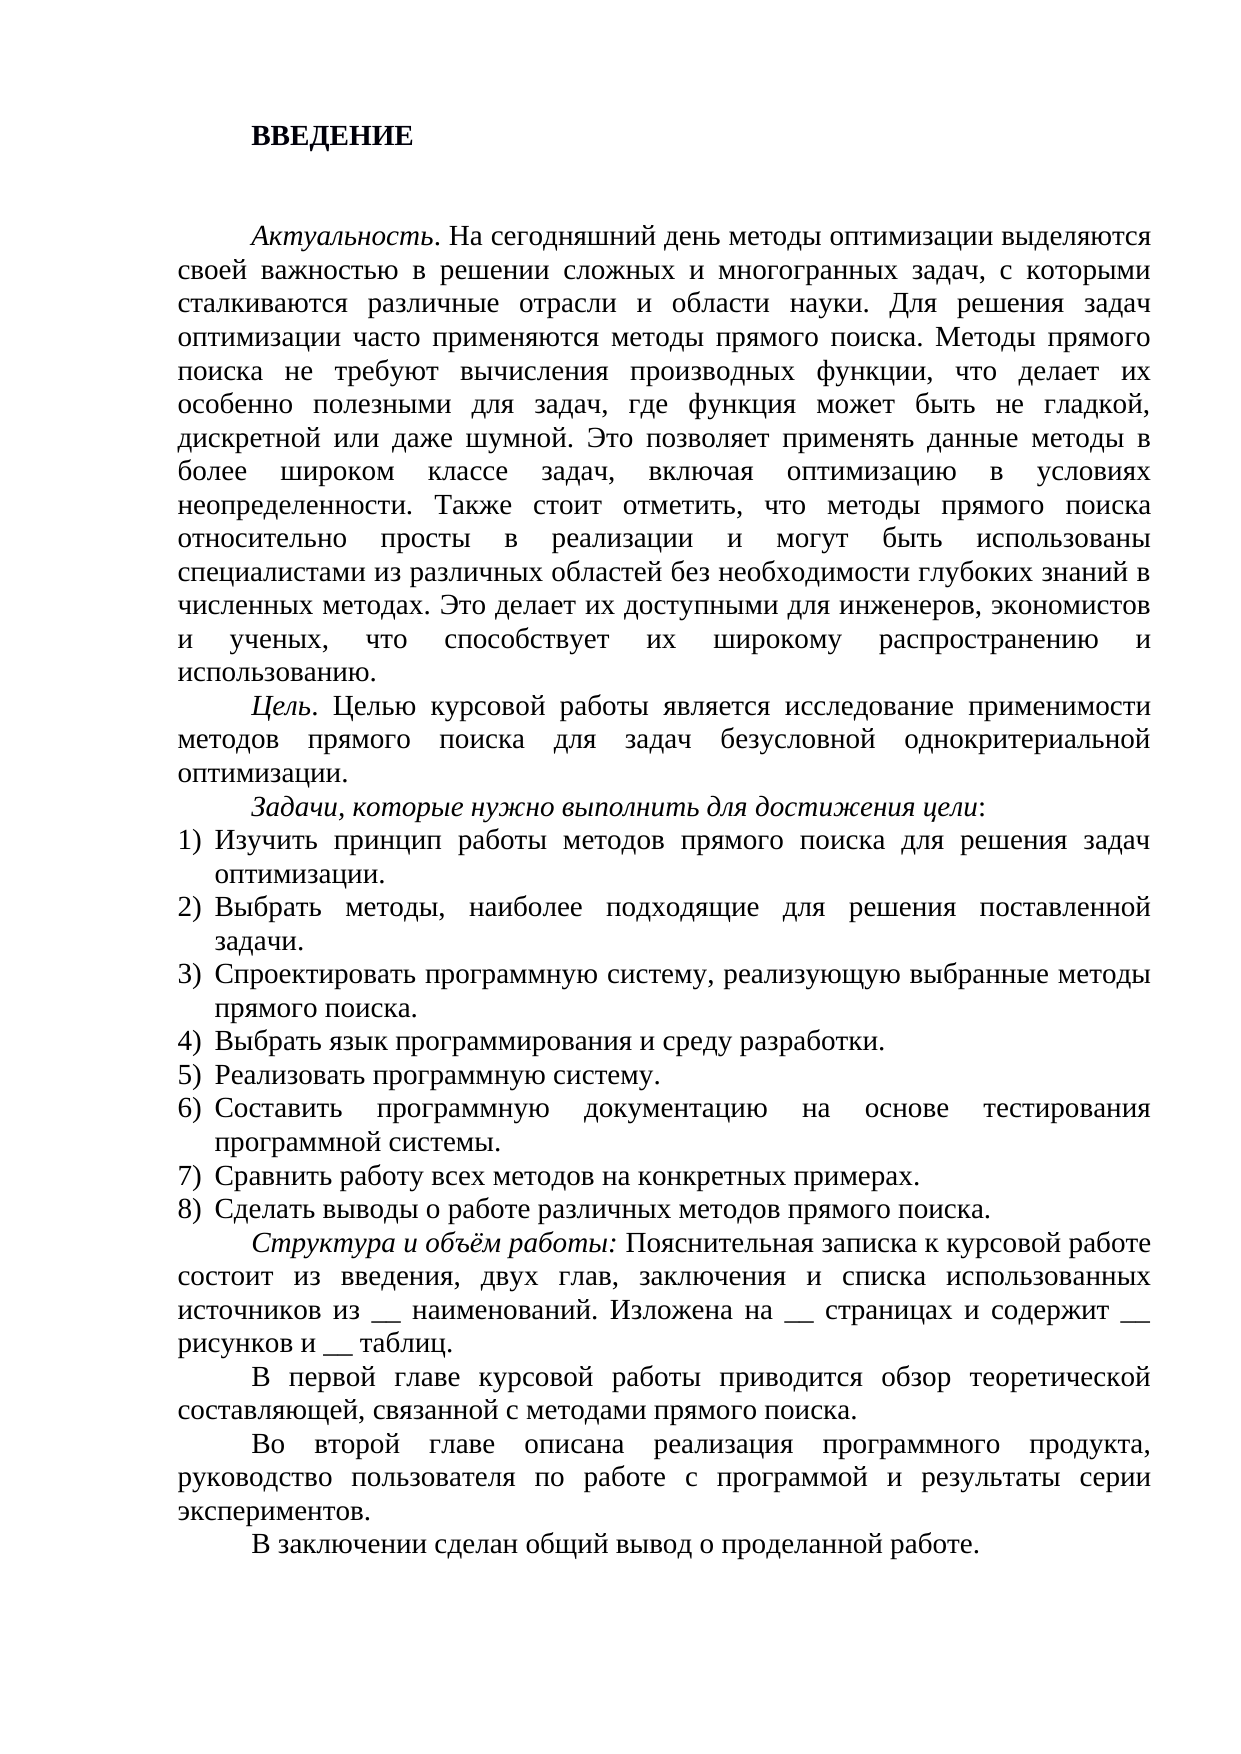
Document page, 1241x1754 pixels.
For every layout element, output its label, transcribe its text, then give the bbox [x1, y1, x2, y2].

text Выбрать язык программирования и среду разработки. [177, 1023, 1152, 1057]
text Структура и объём работы: Пояснительная записка к курсовой работе состоит из введения, двух глав, заключения и списка использованных источников из __ наименований. Изложена на __ страницах и содержит __ рисунков и __ таблиц. [177, 1225, 1152, 1359]
text Выбрать методы, наиболее подходящие для решения поставленной задачи. [177, 889, 1152, 956]
text Спроектировать программную систему, реализующую выбранные методы прямого поиска. [177, 956, 1152, 1023]
text ВВЕДЕНИЕ [177, 118, 1152, 152]
text Изучить принцип работы методов прямого поиска для решения задач оптимизации. [177, 822, 1152, 889]
text Актуальность. На сегодняшний день методы оптимизации выделяются своей важностью в решении сложных и многогранных задач, с которыми сталкиваются различные отрасли и области науки. Для решения задач оптимизации часто применяются методы прямого поиска. Методы прямого поиска не требуют вычисления производных функции, что делает их особенно полезными для задач, где функция может быть не гладкой, дискретной или даже шумной. Это позволяет применять данные методы в более широком классе задач, включая оптимизацию в условиях неопределенности. Также стоит отметить, что методы прямого поиска относительно просты в реализации и могут быть использованы специалистами из различных областей без необходимости глубоких знаний в численных методах. Это делает их доступными для инженеров, экономистов и ученых, что способствует их широкому распространению и использованию. [177, 218, 1152, 688]
text Задачи, которые нужно выполнить для достижения цели: [177, 789, 1152, 822]
text В первой главе курсовой работы приводится обзор теоретической составляющей, связанной с методами прямого поиска. [177, 1359, 1152, 1426]
text Во второй главе описана реализация программного продукта, руководство пользователя по работе с программой и результаты серии экспериментов. [177, 1426, 1152, 1527]
text В заключении сделан общий вывод о проделанной работе. [177, 1527, 1152, 1560]
text Сравнить работу всех методов на конкретных примерах. [177, 1158, 1152, 1191]
text Сделать выводы о работе различных методов прямого поиска. [177, 1191, 1152, 1225]
text Реализовать программную систему. [177, 1057, 1152, 1091]
text Цель. Целью курсовой работы является исследование применимости методов прямого поиска для задач безусловной однокритериальной оптимизации. [177, 688, 1152, 789]
text Составить программную документацию на основе тестирования программной системы. [177, 1091, 1152, 1158]
